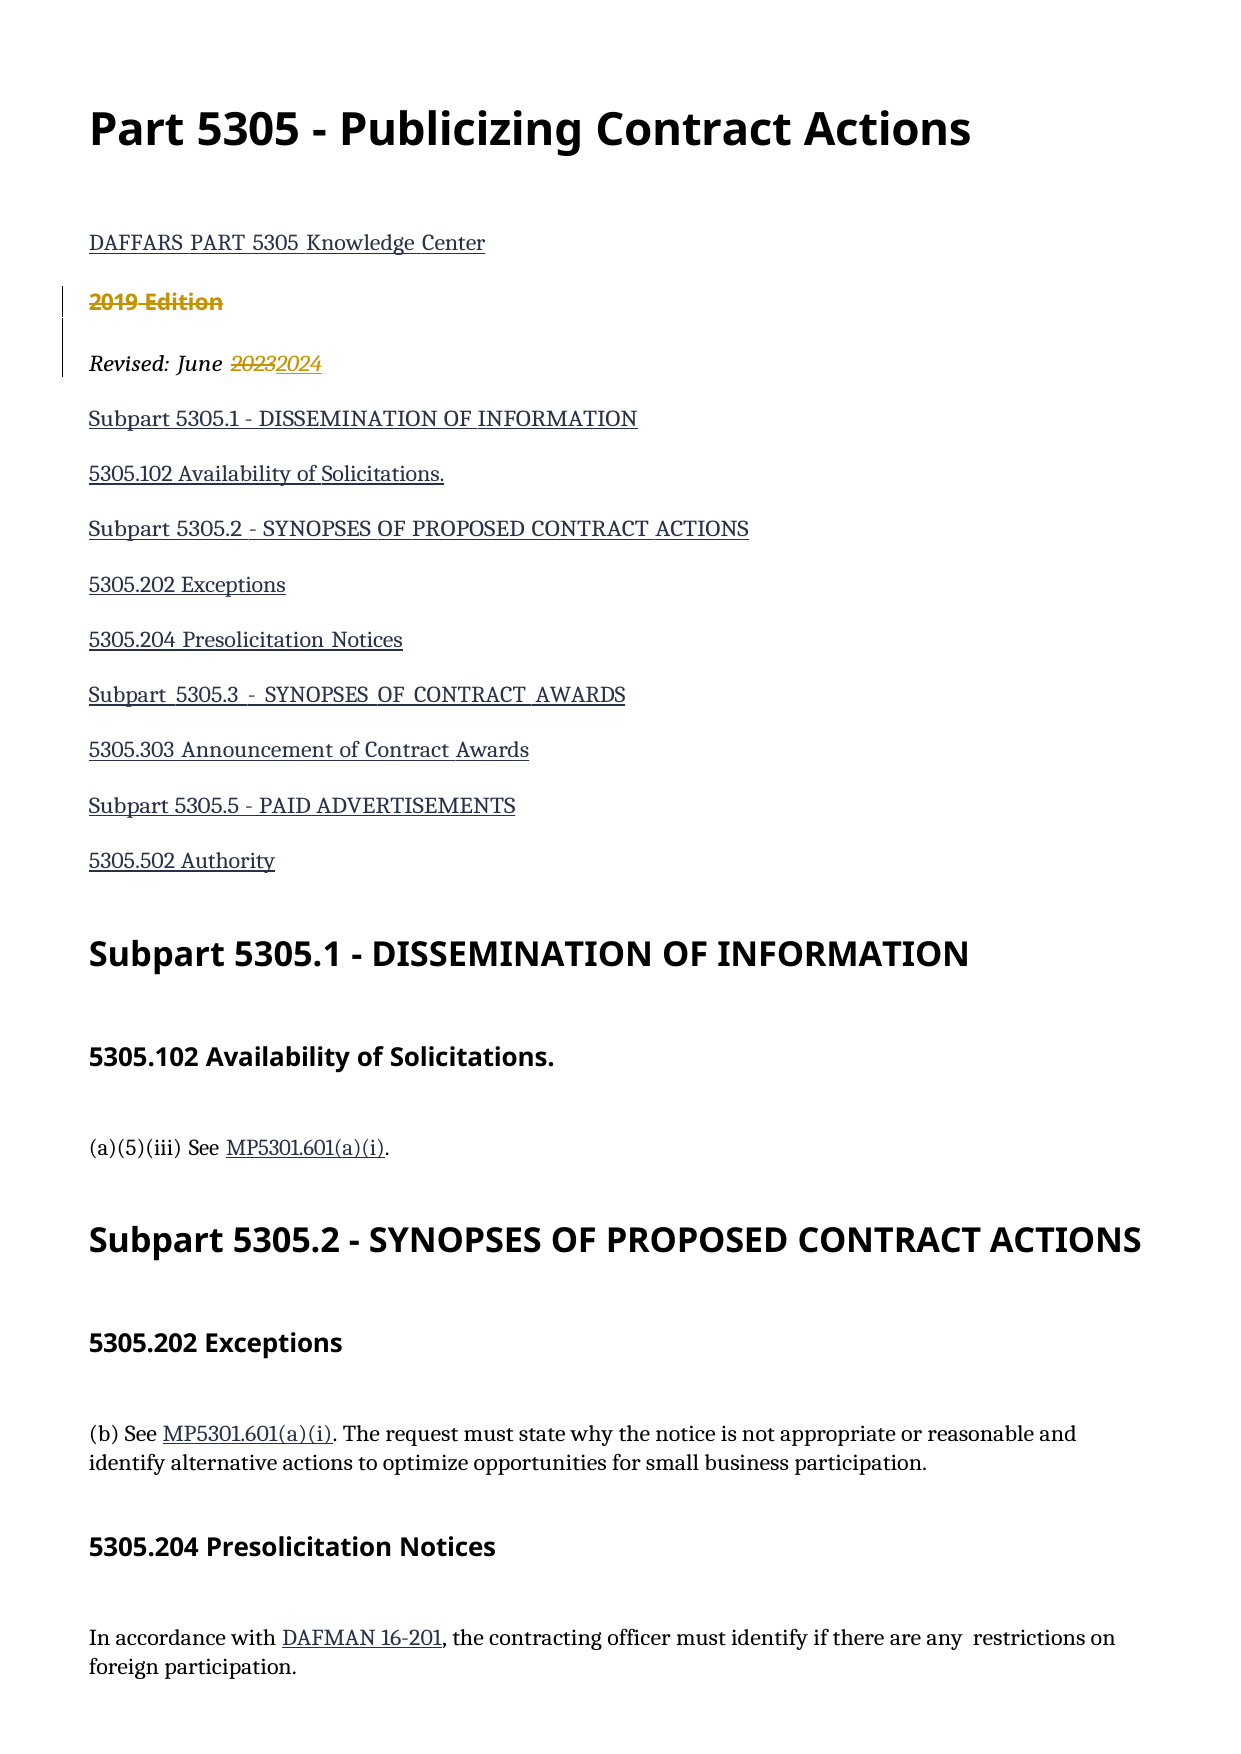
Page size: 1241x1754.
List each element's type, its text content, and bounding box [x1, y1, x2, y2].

text In accordance with DAFMAN 16-201, the contracting officer must identify if there are any restrictions on foreign participation. [88, 1624, 1120, 1680]
subtitle 5305.204 Presolicitation Notices [88, 1529, 1161, 1564]
text 5305.102 Availability of Solicitations. [88, 461, 1161, 487]
subtitle 5305.102 Availability of Solicitations. [88, 1039, 1161, 1074]
text (a)(5)(iii) See MP5301.601(a)(i). [88, 1134, 1161, 1161]
subtitle 5305.202 Exceptions [88, 1325, 1161, 1361]
subtitle Subpart 5305.1 - DISSEMINATION OF INFORMATION [88, 930, 1161, 977]
text 5305.303 Announcement of Contract Awards [88, 737, 1161, 764]
title Part 5305 - Publicizing Contract Actions [88, 96, 1161, 158]
text Revised: June [88, 351, 1161, 377]
text Subpart 5305.1 - DISSEMINATION OF INFORMATION [88, 406, 1161, 432]
text DAFFARS PART 5305 Knowledge Center [88, 230, 1161, 256]
text (b) See MP5301.601(a)(i). The request must state why the notice is not appropriate or reasonable and identify alternative actions to optimize opportunities for small business participation. [88, 1421, 1120, 1477]
text 5305.204 Presolicitation Notices [88, 627, 1161, 653]
text Subpart 5305.2 - SYNOPSES OF PROPOSED CONTRACT ACTIONS [88, 516, 1161, 543]
subtitle Subpart 5305.2 - SYNOPSES OF PROPOSED CONTRACT ACTIONS [88, 1216, 1161, 1263]
text 5305.202 Exceptions [88, 571, 1161, 598]
text 5305.502 Authority [88, 848, 1161, 874]
text Subpart 5305.5 - PAID ADVERTISEMENTS [88, 792, 1161, 819]
text Subpart 5305.3 - SYNOPSES OF CONTRACT AWARDS [88, 682, 1161, 708]
